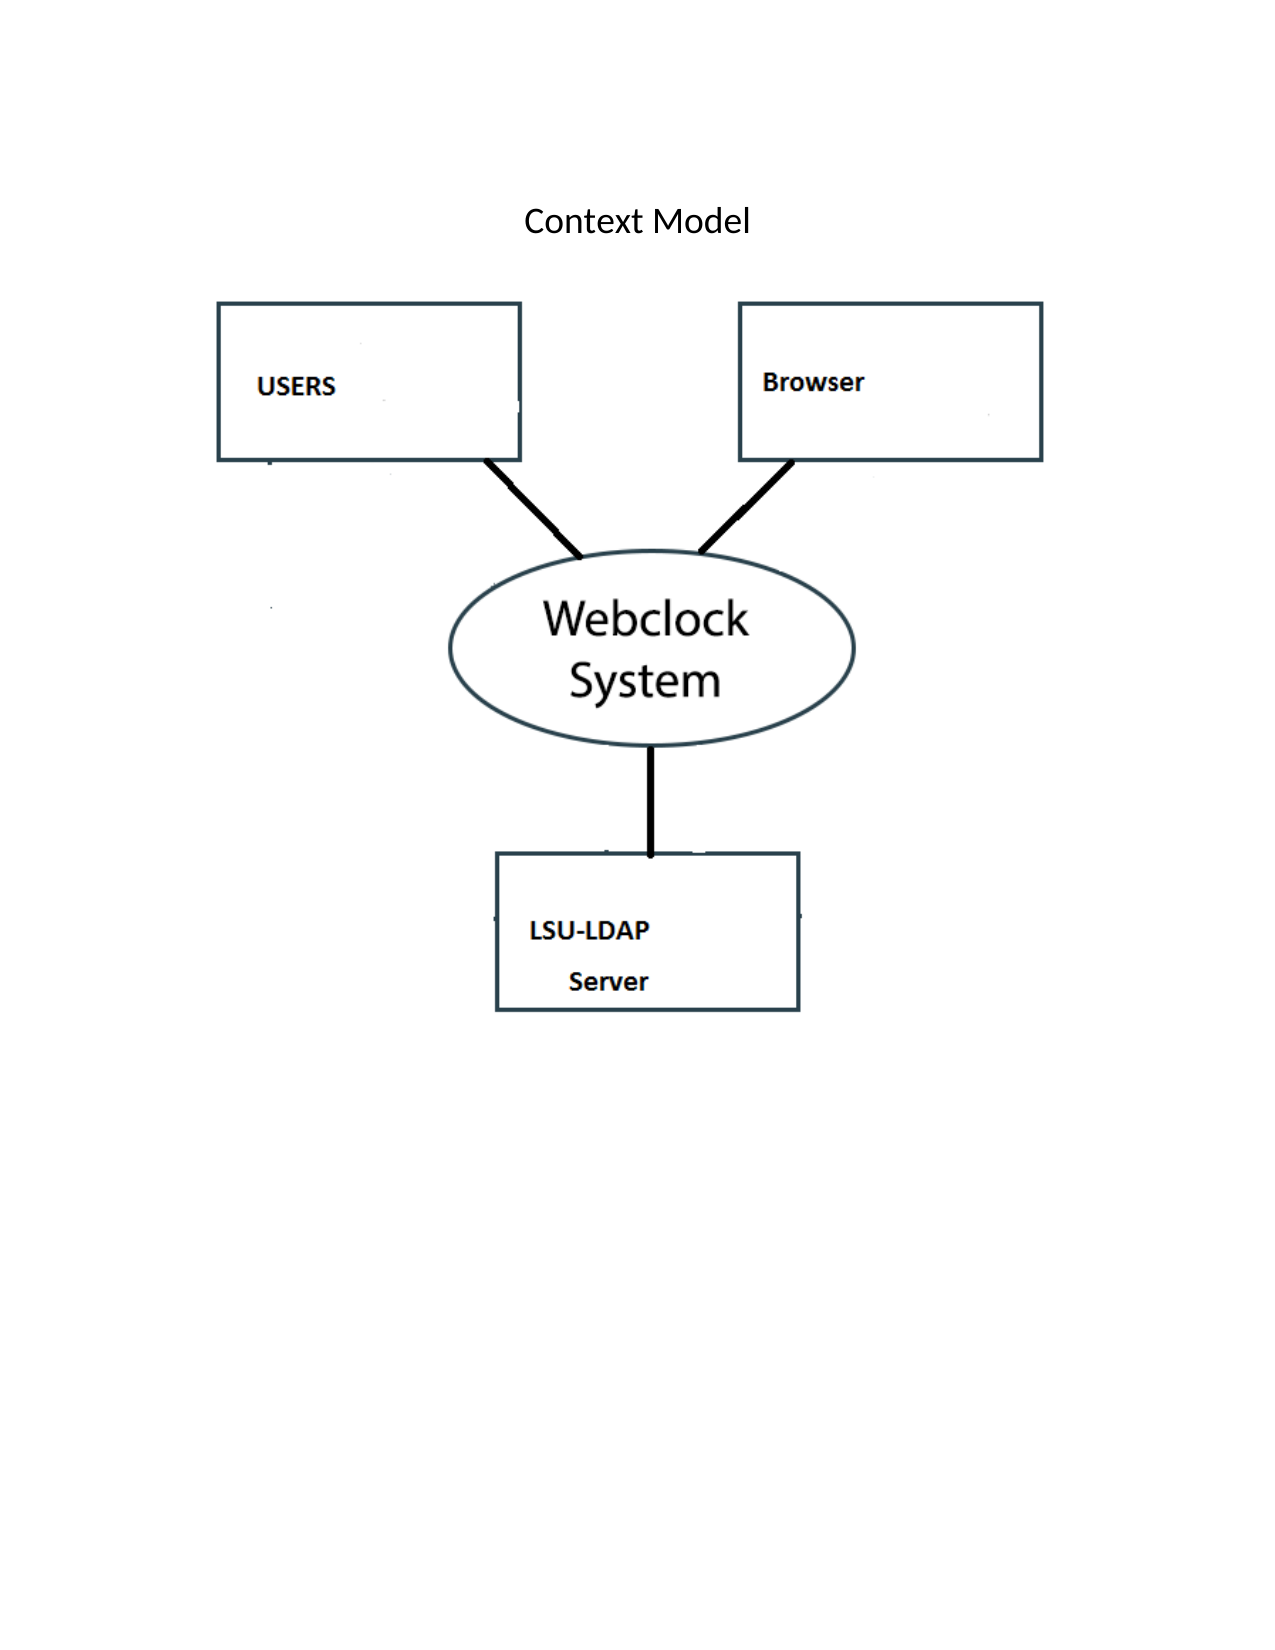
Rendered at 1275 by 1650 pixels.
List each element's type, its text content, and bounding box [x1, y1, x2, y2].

picture [150, 263, 1125, 1069]
text Context Model [150, 197, 1125, 243]
